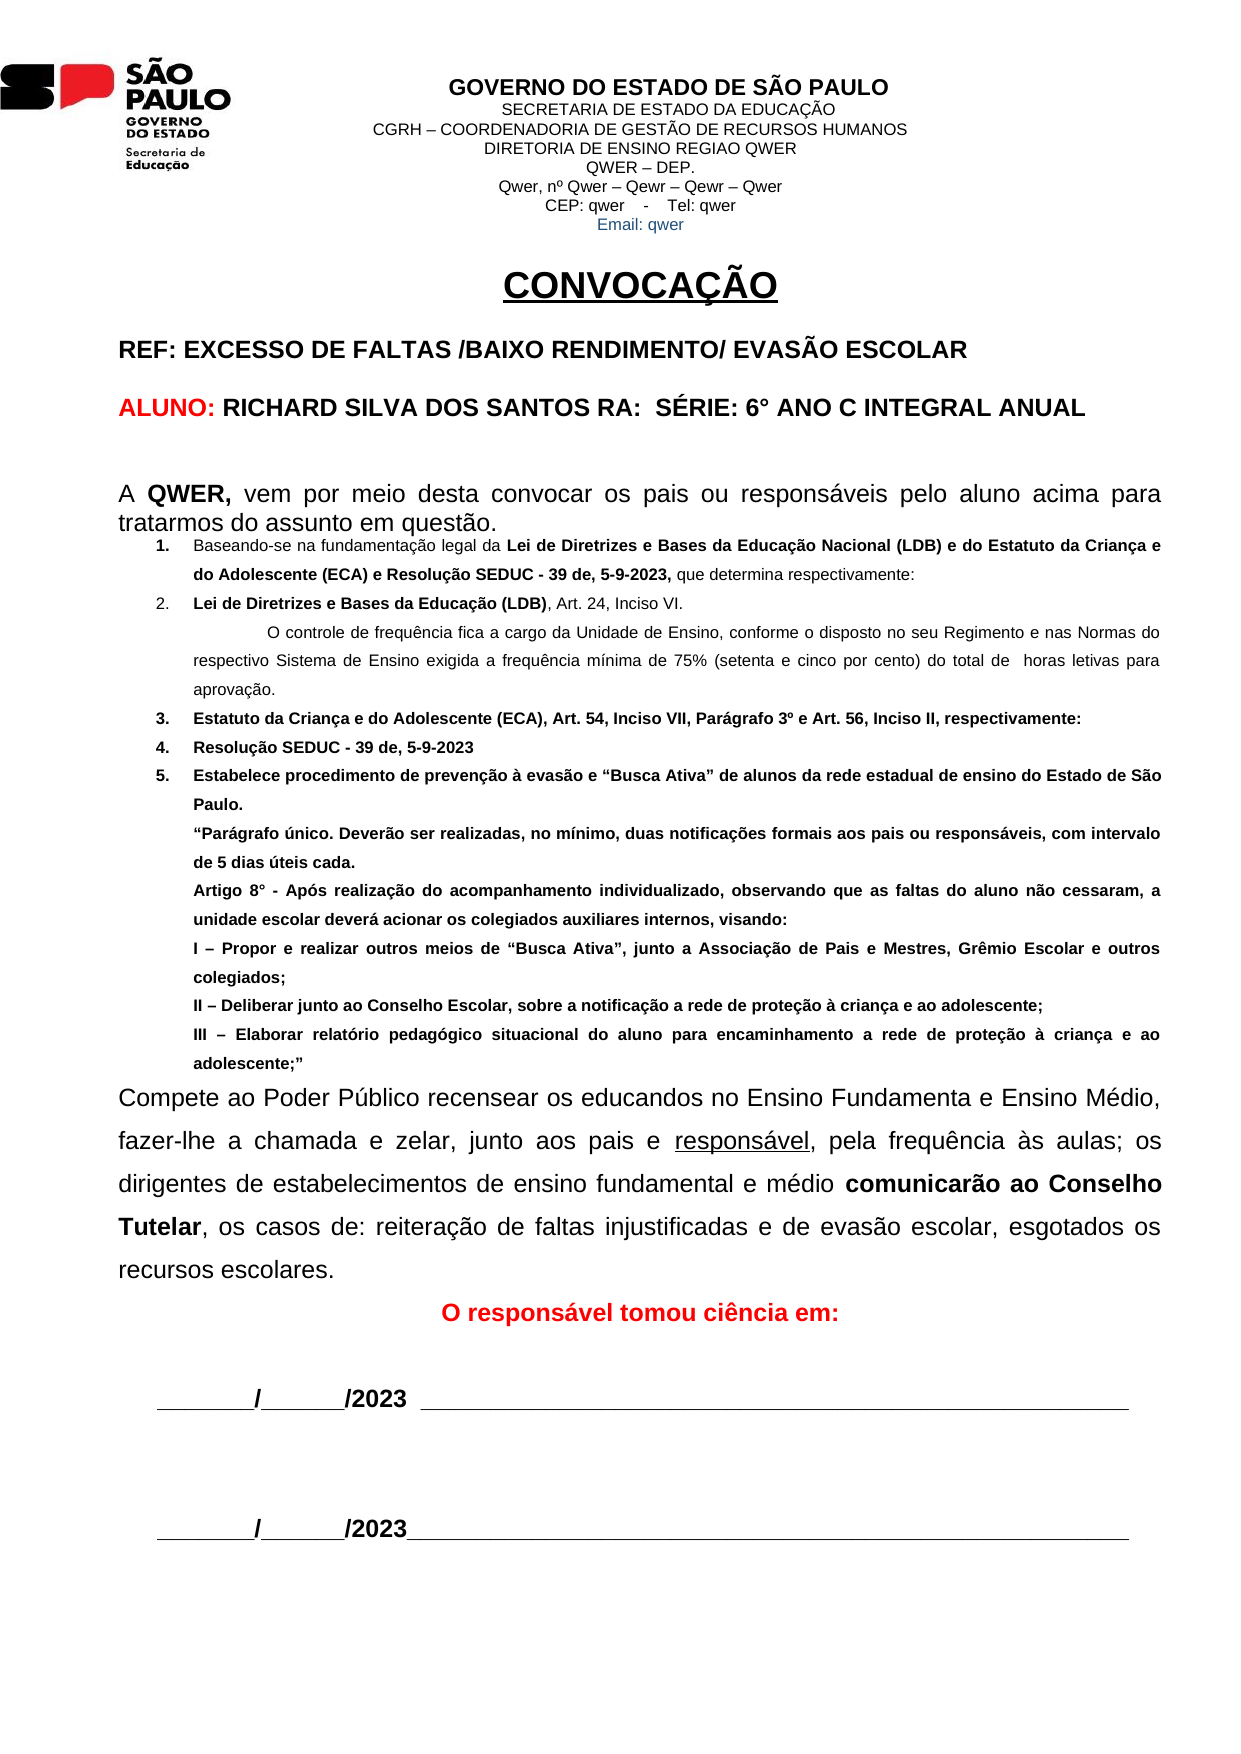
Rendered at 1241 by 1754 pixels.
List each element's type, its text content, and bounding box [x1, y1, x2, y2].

text Compete ao Poder Público recensear os educandos no Ensino Fundamenta e Ensino Médio, fazer-lhe a chamada e zelar, junto aos pais e responsável, pela frequência às aulas; os dirigentes de estabelecimentos de ensino fundamental e médio comunicarão ao Conselho Tutelar, os casos de: reiteração de faltas injustificadas e de evasão escolar, esgotados os recursos escolares. [118, 1082, 1162, 1284]
text O responsável tomou ciência em: [118, 1298, 1162, 1327]
text O controle de frequência fica a cargo da Unidade de Ensino, conforme o disposto no seu Regimento e nas Normas do respectivo Sistema de Ensino exigida a frequência mínima de 75% (setenta e cinco por cento) do total de horas letivas para aprovação. [193, 622, 1162, 699]
text A QWER, vem por meio desta convocar os pais ou responsáveis pelo aluno acima para tratarmos do assunto em questão. [118, 479, 1162, 536]
text III – Elaborar relatório pedagógico situacional do aluno para encaminhamento a rede de proteção à criança e ao adolescente;” [193, 1025, 1162, 1073]
text I – Propor e realizar outros meios de “Busca Ativa”, junto a Associação de Pais e Mestres, Grêmio Escolar e outros colegiados; [193, 939, 1162, 987]
text ALUNO: RICHARD SILVA DOS SANTOS RA: SÉRIE: 6° ANO C INTEGRAL ANUAL [118, 392, 1162, 421]
text CONVOCAÇÃO [118, 263, 1162, 306]
text “Parágrafo único. Deverão ser realizadas, no mínimo, duas notificações formais aos pais ou responsáveis, com intervalo de 5 dias úteis cada. [193, 824, 1162, 872]
picture [0, 50, 246, 185]
list Estatuto da Criança e do Adolescente (ECA), Art. 54, Inciso VII, Parágrafo 3º e Art. 56, Inciso II, respectivamente: [156, 709, 1162, 728]
list Estabelece procedimento de prevenção à evasão e “Busca Ativa” de alunos da rede estadual de ensino do Estado de São Paulo. [156, 766, 1162, 814]
list Resolução SEDUC - 39 de, 5-9-2023 [156, 737, 1162, 757]
text II – Deliberar junto ao Conselho Escolar, sobre a notificação a rede de proteção à criança e ao adolescente; [193, 996, 1162, 1015]
list Baseando-se na fundamentação legal da Lei de Diretrizes e Bases da Educação Nacional (LDB) e do Estatuto da Criança e do Adolescente (ECA) e Resolução SEDUC - 39 de, 5-9-2023, que determina respectivamente: [156, 536, 1162, 584]
text _______/______/2023 ___________________________________________________ [118, 1384, 1162, 1413]
text _______/______/2023____________________________________________________ [118, 1514, 1162, 1542]
text REF: EXCESSO DE FALTAS /BAIXO RENDIMENTO/ EVASÃO ESCOLAR [118, 335, 1162, 364]
text Artigo 8° - Após realização do acompanhamento individualizado, observando que as faltas do aluno não cessaram, a unidade escolar deverá acionar os colegiados auxiliares internos, visando: [193, 881, 1162, 929]
list Lei de Diretrizes e Bases da Educação (LDB), Art. 24, Inciso VI. [156, 594, 1162, 613]
